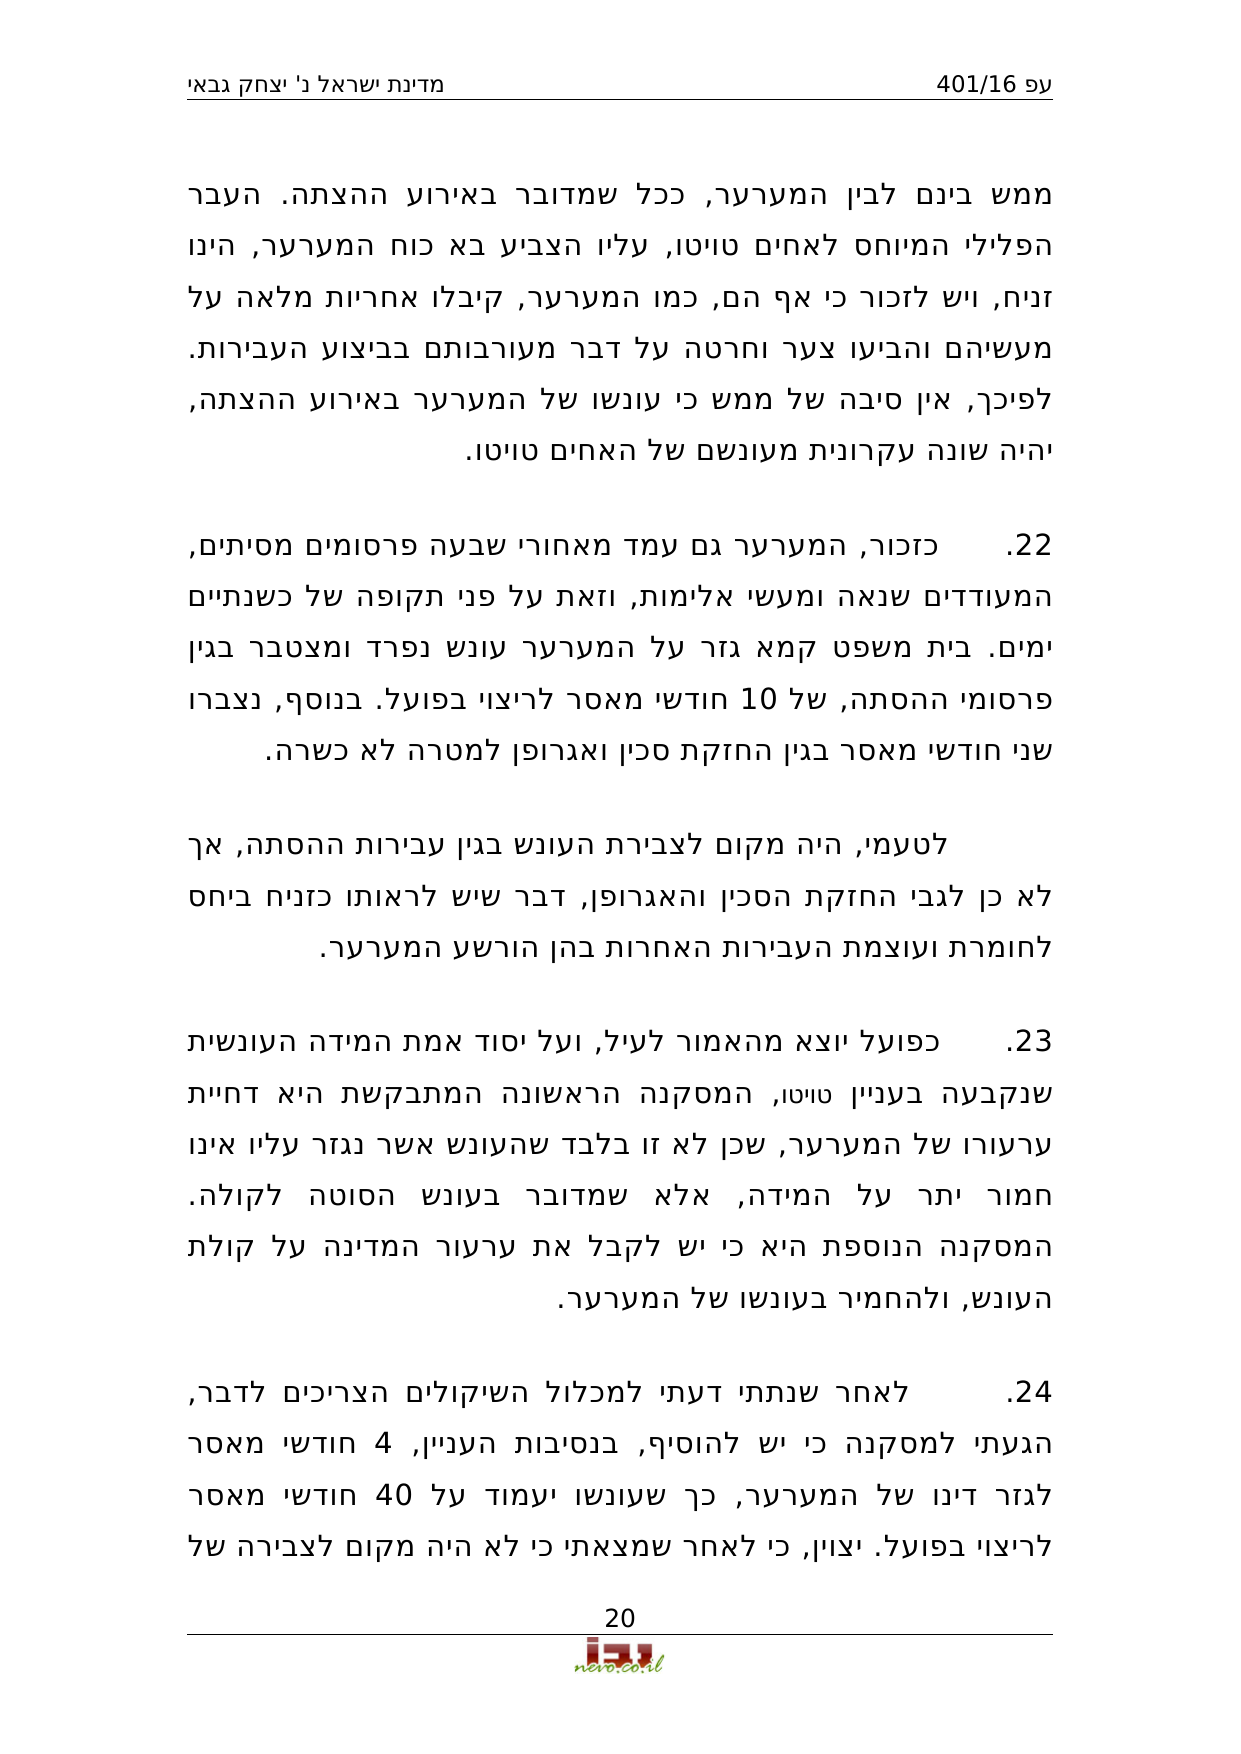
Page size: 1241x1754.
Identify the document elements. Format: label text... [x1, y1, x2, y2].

text 23. כפועל יוצא מהאמור לעיל, ועל יסוד אמת המידה העונשית שנקבעה בעניין טויטו, המסקנה הראשונה המתבקשת היא דחיית ערעורו של המערער, שכן לא זו בלבד שהעונש אשר נגזר עליו אינו חמור יתר על המידה, אלא שמדובר בעונש הסוטה לקולה. המסקנה הנוספת היא כי יש לקבל את ערעור המדינה על קולת העונש, ולהחמיר בעונשו של המערער. [187, 1024, 1053, 1315]
text לטעמי, היה מקום לצבירת העונש בגין עבירות ההסתה, אך לא כן לגבי החזקת הסכין והאגרופן, דבר שיש לראותו כזניח ביחס לחומרת ועוצמת העבירות האחרות בהן הורשע המערער. [187, 827, 1053, 964]
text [187, 1375, 1053, 1563]
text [187, 177, 1053, 468]
text 22. כזכור, המערער גם עמד מאחורי שבעה פרסומים מסיתים, המעודדים שנאה ומעשי אלימות, וזאת על פני תקופה של כשנתיים ימים. בית משפט קמא גזר על המערער עונש נפרד ומצטבר בגין פרסומי ההסתה, של 10 חודשי מאסר לריצוי בפועל. בנוסף, נצברו שני חודשי מאסר בגין החזקת סכין ואגרופן למטרה לא כשרה. [187, 528, 1053, 767]
picture [574, 1637, 666, 1674]
